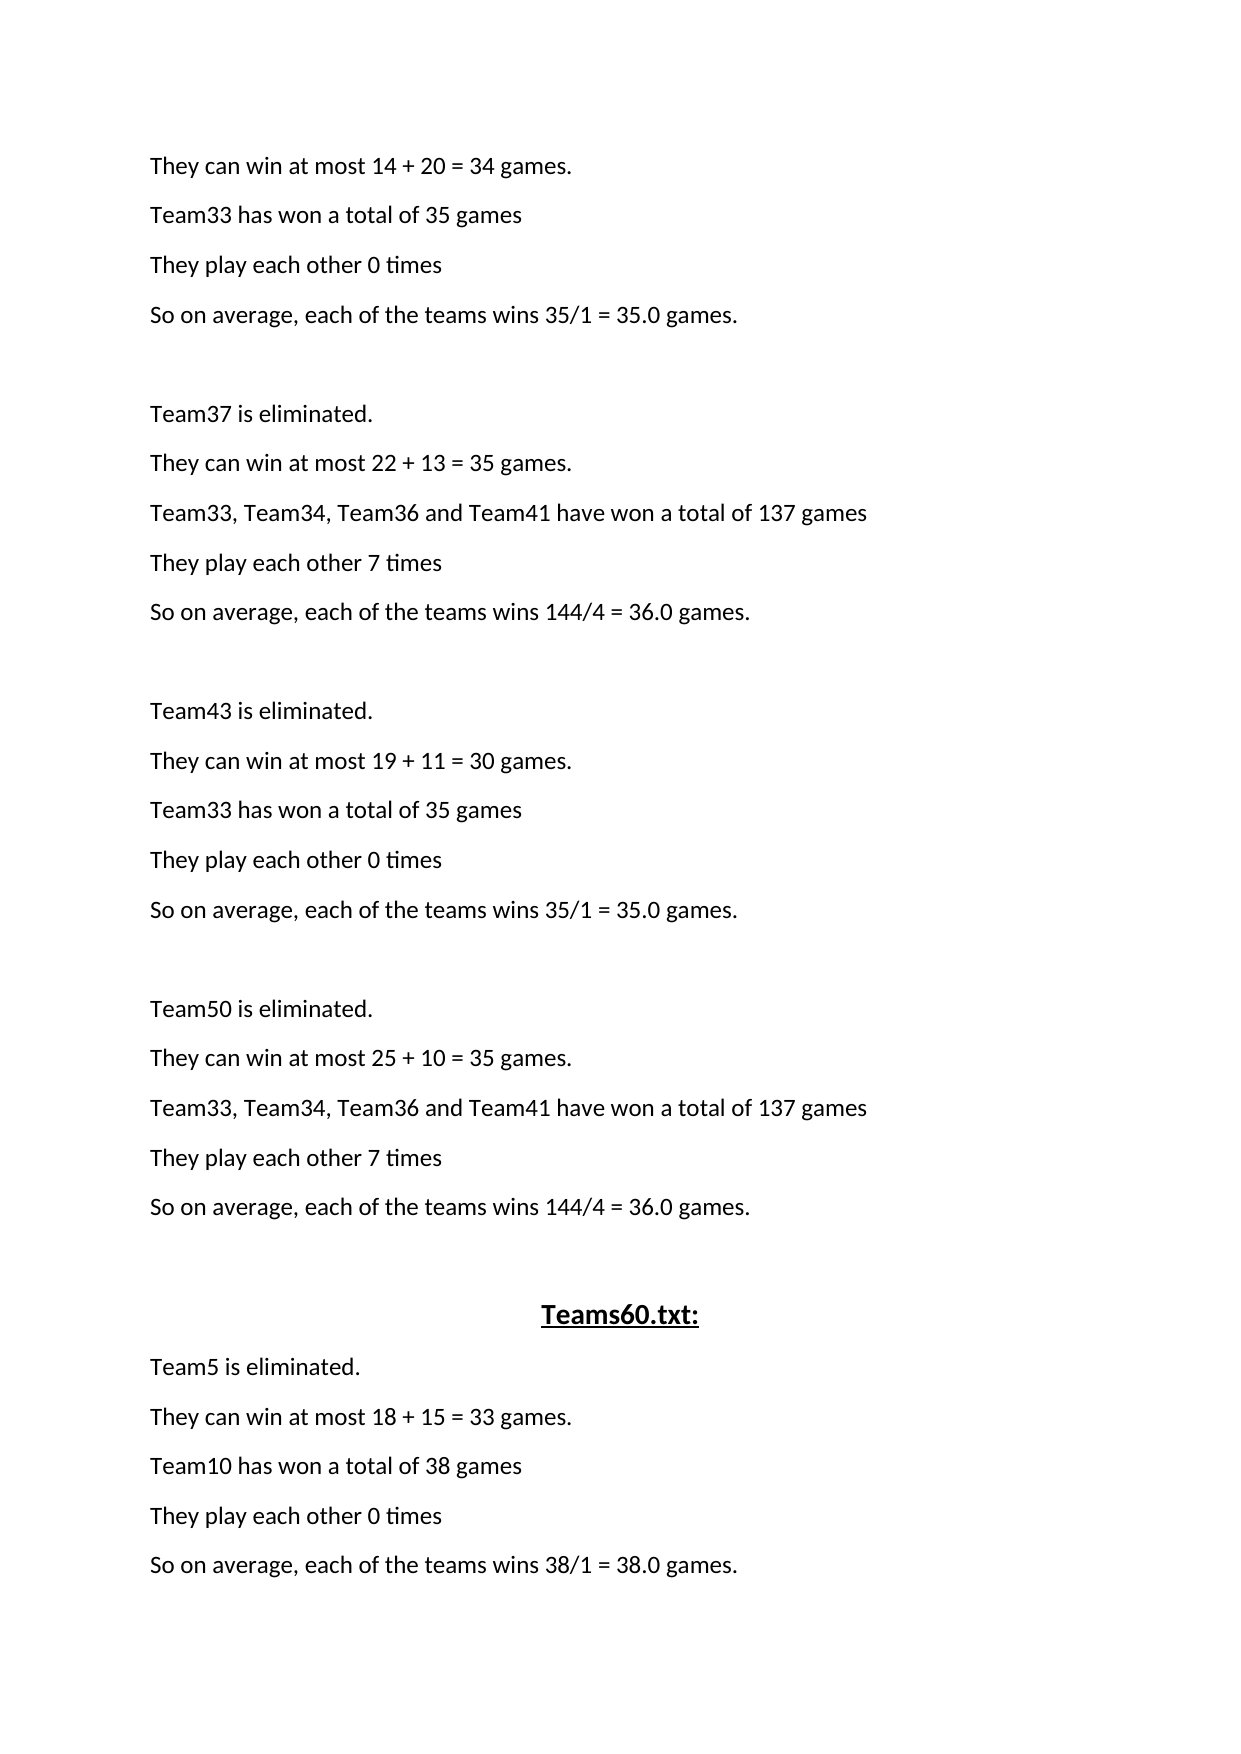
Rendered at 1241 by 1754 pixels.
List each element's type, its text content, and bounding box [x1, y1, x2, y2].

text They play each other 0 times [150, 1500, 1090, 1530]
text So on average, each of the teams wins 35/1 = 35.0 games. [150, 299, 1090, 329]
text Team43 is eliminated. [150, 695, 1090, 726]
text They can win at most 25 + 10 = 35 games. [150, 1042, 1090, 1073]
text They play each other 0 times [150, 249, 1090, 280]
text Team50 is eliminated. [150, 993, 1090, 1023]
text They can win at most 18 + 15 = 33 games. [150, 1401, 1090, 1431]
text So on average, each of the teams wins 35/1 = 35.0 games. [150, 894, 1090, 924]
text Team33, Team34, Team36 and Team41 have won a total of 137 games [150, 497, 1090, 528]
text They can win at most 14 + 20 = 34 games. [150, 150, 1090, 181]
text They can win at most 19 + 11 = 30 games. [150, 745, 1090, 776]
text Team33, Team34, Team36 and Team41 have won a total of 137 games [150, 1092, 1090, 1123]
text Team5 is eliminated. [150, 1351, 1090, 1382]
text They play each other 7 times [150, 1142, 1090, 1172]
text Team33 has won a total of 35 games [150, 794, 1090, 825]
text So on average, each of the teams wins 38/1 = 38.0 games. [150, 1549, 1090, 1580]
text Team10 has won a total of 38 games [150, 1450, 1090, 1481]
text Team37 is eliminated. [150, 398, 1090, 428]
text So on average, each of the teams wins 144/4 = 36.0 games. [150, 1191, 1090, 1222]
text They play each other 7 times [150, 547, 1090, 577]
text Team33 has won a total of 35 games [150, 199, 1090, 230]
text They can win at most 22 + 13 = 35 games. [150, 447, 1090, 478]
text They play each other 0 times [150, 844, 1090, 875]
text Teams60.txt: [150, 1296, 1090, 1332]
text So on average, each of the teams wins 144/4 = 36.0 games. [150, 596, 1090, 627]
